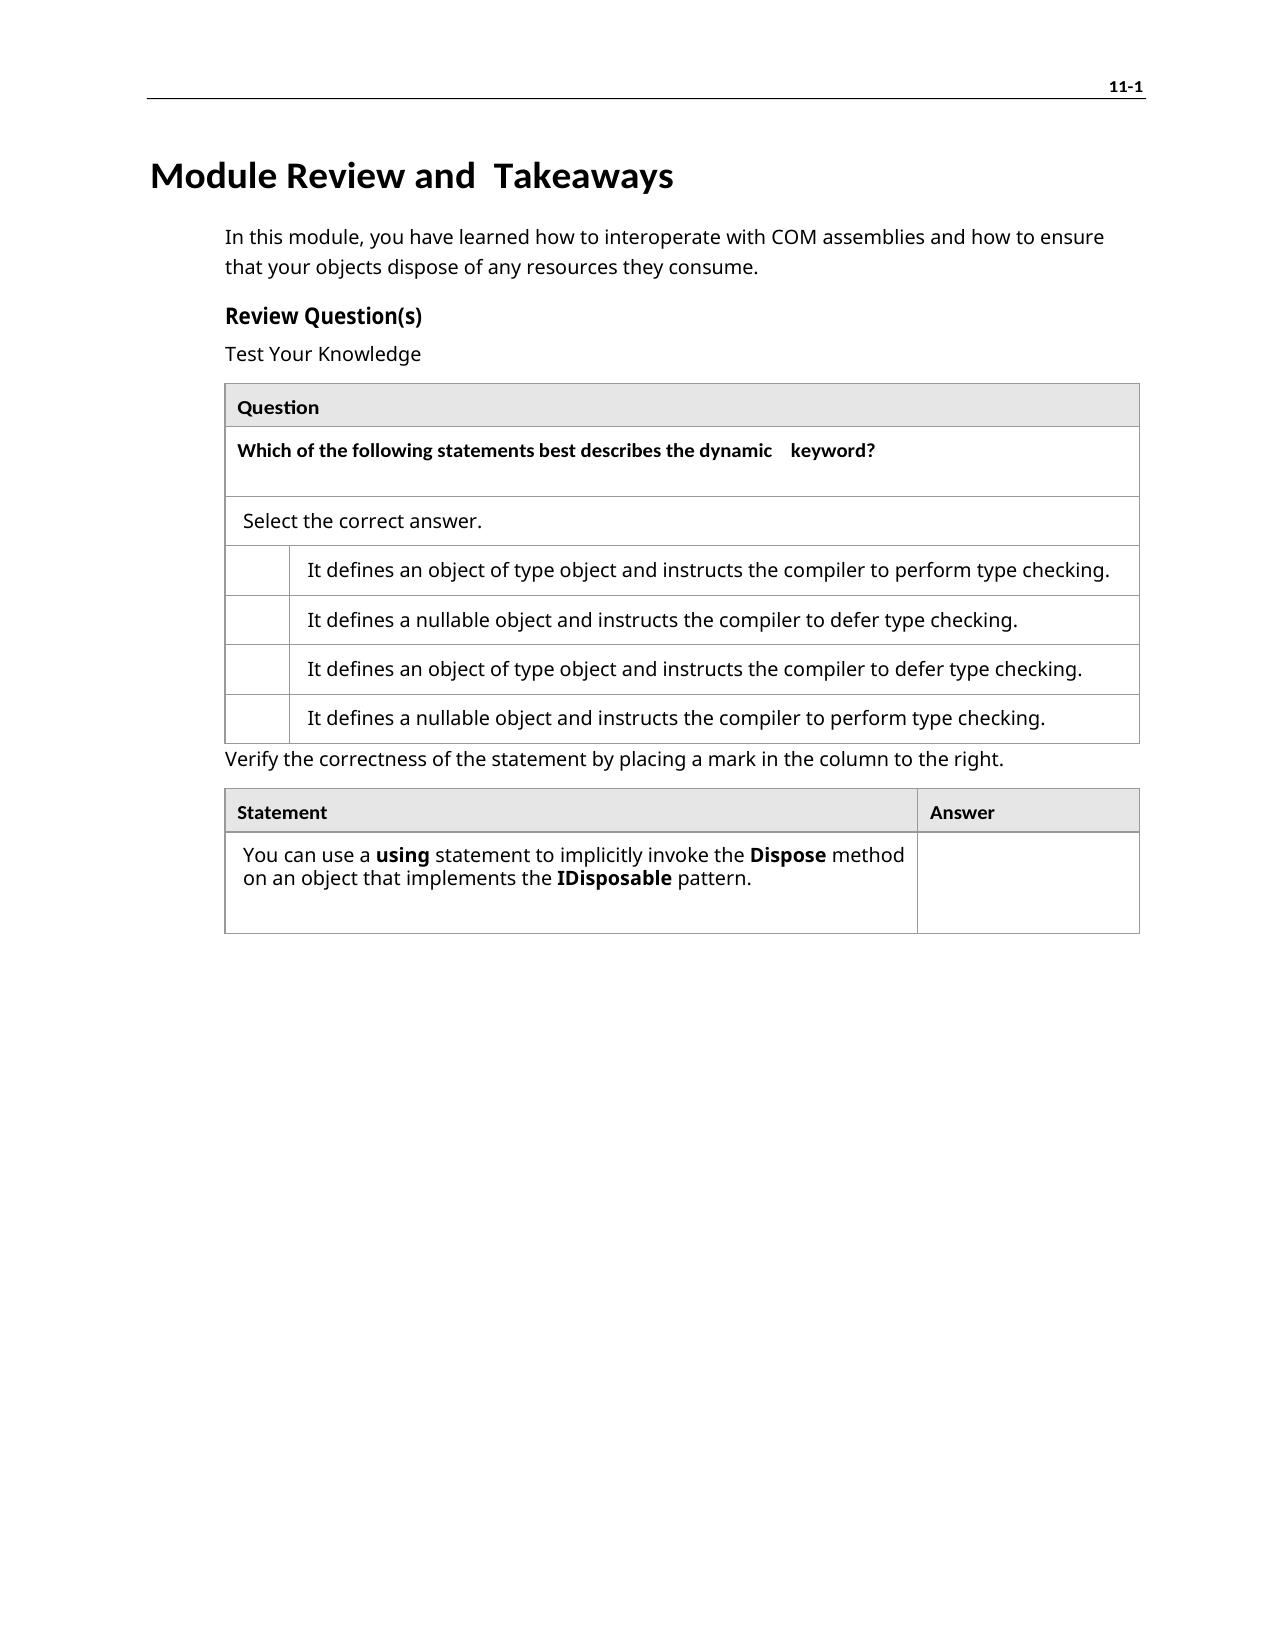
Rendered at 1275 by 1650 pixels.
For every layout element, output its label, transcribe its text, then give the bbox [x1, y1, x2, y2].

subtitle Review Question(s) [225, 300, 1132, 331]
table_cell [226, 695, 289, 743]
table_cell [226, 596, 289, 644]
table_cell It defines an object of type object and instructs the compiler to defer type checking. [290, 645, 1139, 693]
text Test Your Knowledge [225, 340, 1132, 367]
table_cell [918, 833, 1139, 933]
table_cell It defines a nullable object and instructs the compiler to defer type checking. [290, 596, 1139, 644]
table_cell It defines an object of type object and instructs the compiler to perform type checking. [290, 546, 1139, 595]
table_header Statement [226, 789, 917, 831]
table_cell [226, 546, 289, 595]
table_cell Select the correct answer. [226, 497, 1139, 545]
text Verify the correctness of the statement by placing a mark in the column to the right. [225, 746, 1132, 773]
text In this module, you have learned how to interoperate with COM assemblies and how to ensure that your objects dispose of any resources they consume. [225, 223, 1132, 280]
table_cell Which of the following statements best describes the dynamic keyword? [226, 427, 1139, 496]
subtitle Module Review and Takeaways [150, 152, 1132, 198]
table_header Question [226, 384, 1139, 426]
table_cell You can use a using statement to implicitly invoke the Dispose method on an object that implements the IDisposable pattern. [226, 833, 917, 933]
table_header Answer [918, 789, 1139, 831]
table_cell [226, 645, 289, 693]
table_cell It defines a nullable object and instructs the compiler to perform type checking. [290, 695, 1139, 743]
